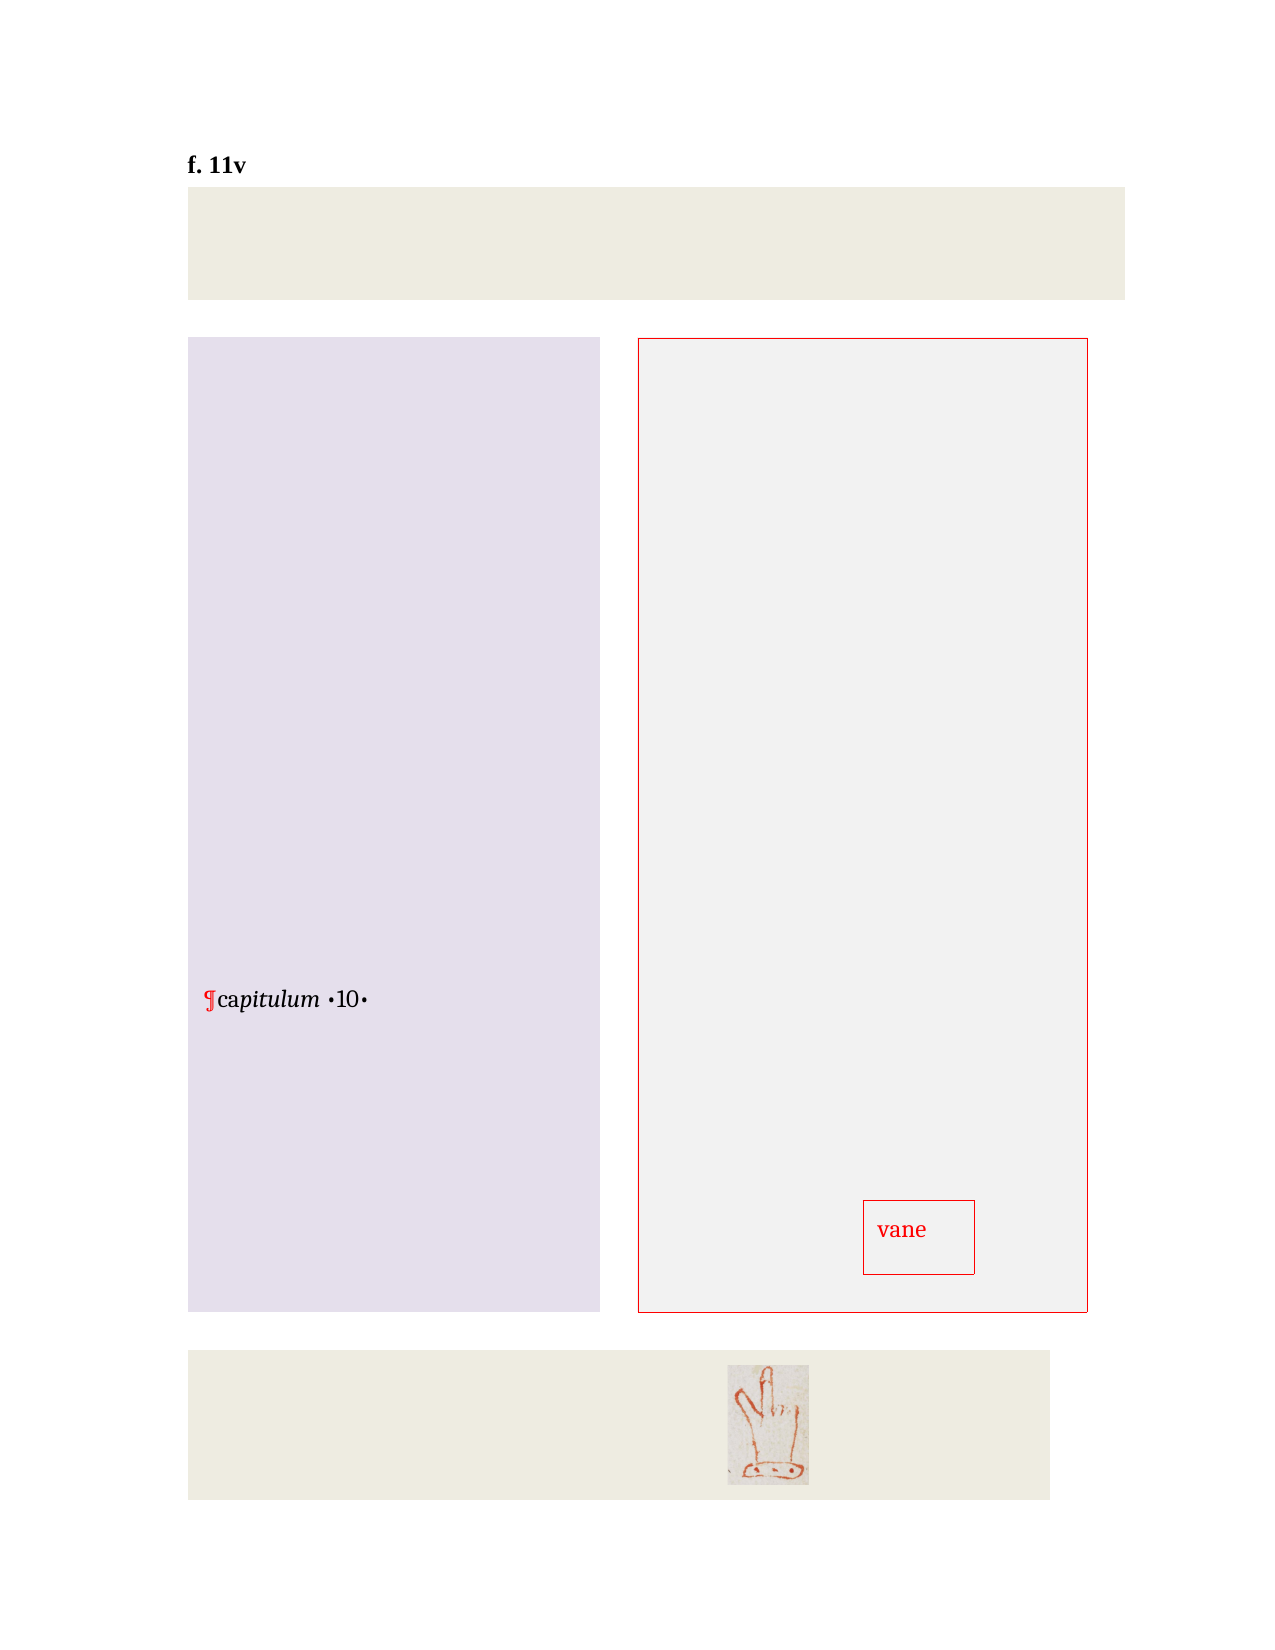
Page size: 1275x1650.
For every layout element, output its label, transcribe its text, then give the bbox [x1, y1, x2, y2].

picture [727, 1365, 809, 1485]
text f. 11v [187, 150, 1087, 179]
